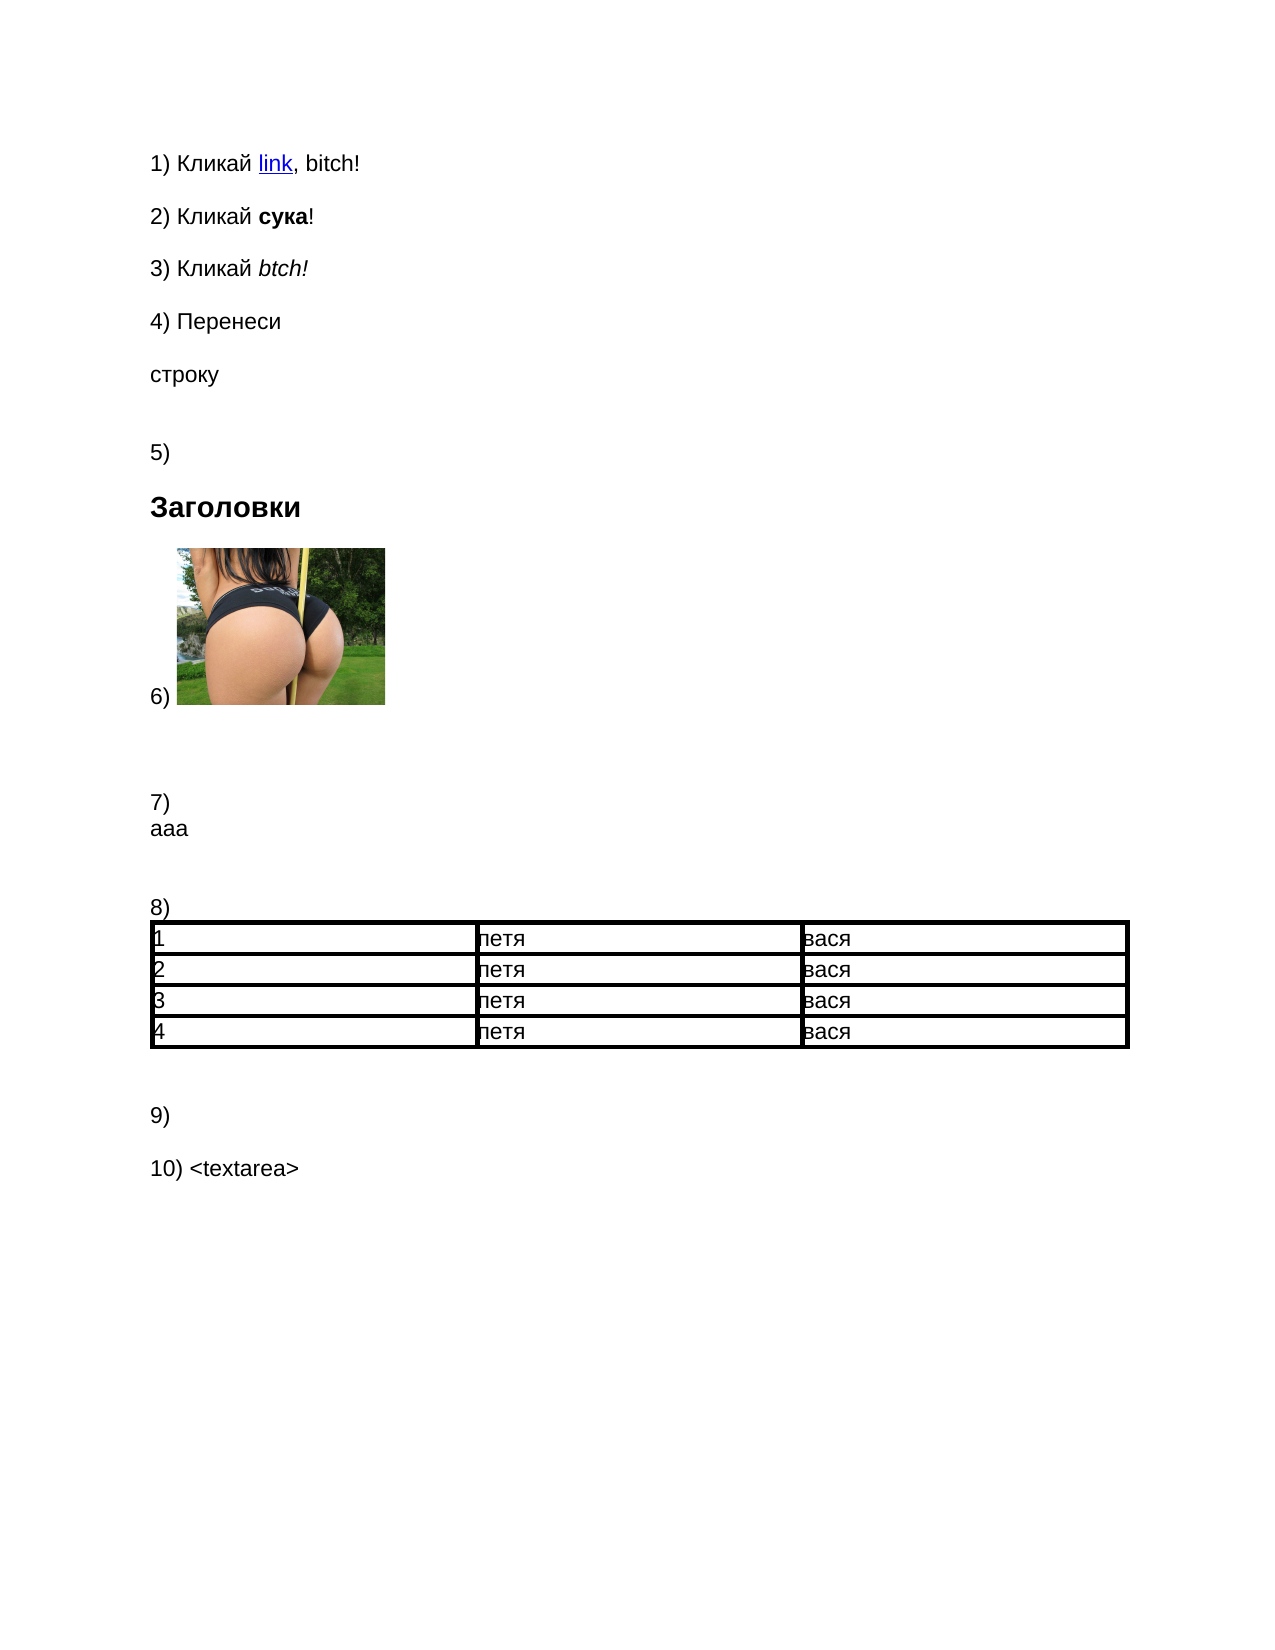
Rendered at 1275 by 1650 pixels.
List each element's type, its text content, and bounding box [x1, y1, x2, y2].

text 8) [150, 894, 1125, 920]
table_header вася [805, 925, 1125, 951]
text 4) Перенеси [150, 308, 1125, 334]
table_cell вася [805, 956, 1125, 982]
picture [176, 548, 386, 705]
text 2) Кликай сука! [150, 203, 1125, 229]
text 6) [150, 548, 1125, 709]
text 5) [150, 438, 1125, 465]
table_header петя [480, 925, 800, 951]
table_cell вася [805, 987, 1125, 1013]
text 10) <textarea> [150, 1155, 1125, 1181]
text строку [150, 361, 1125, 387]
table_cell вася [805, 1018, 1125, 1044]
table_header 1 [155, 925, 475, 951]
table_cell петя [480, 1018, 800, 1044]
text aaa [150, 815, 1125, 841]
table_cell 2 [155, 956, 475, 982]
table_cell петя [480, 987, 800, 1013]
text 1) Кликай link, bitch! [150, 150, 1125, 176]
table_cell 4 [155, 1018, 475, 1044]
text 7) [150, 789, 1125, 815]
text 9) [150, 1102, 1125, 1128]
subtitle Заголовки [150, 490, 1125, 523]
table_cell петя [480, 956, 800, 982]
text 3) Кликай btch! [150, 255, 1125, 282]
table_cell 3 [155, 987, 475, 1013]
